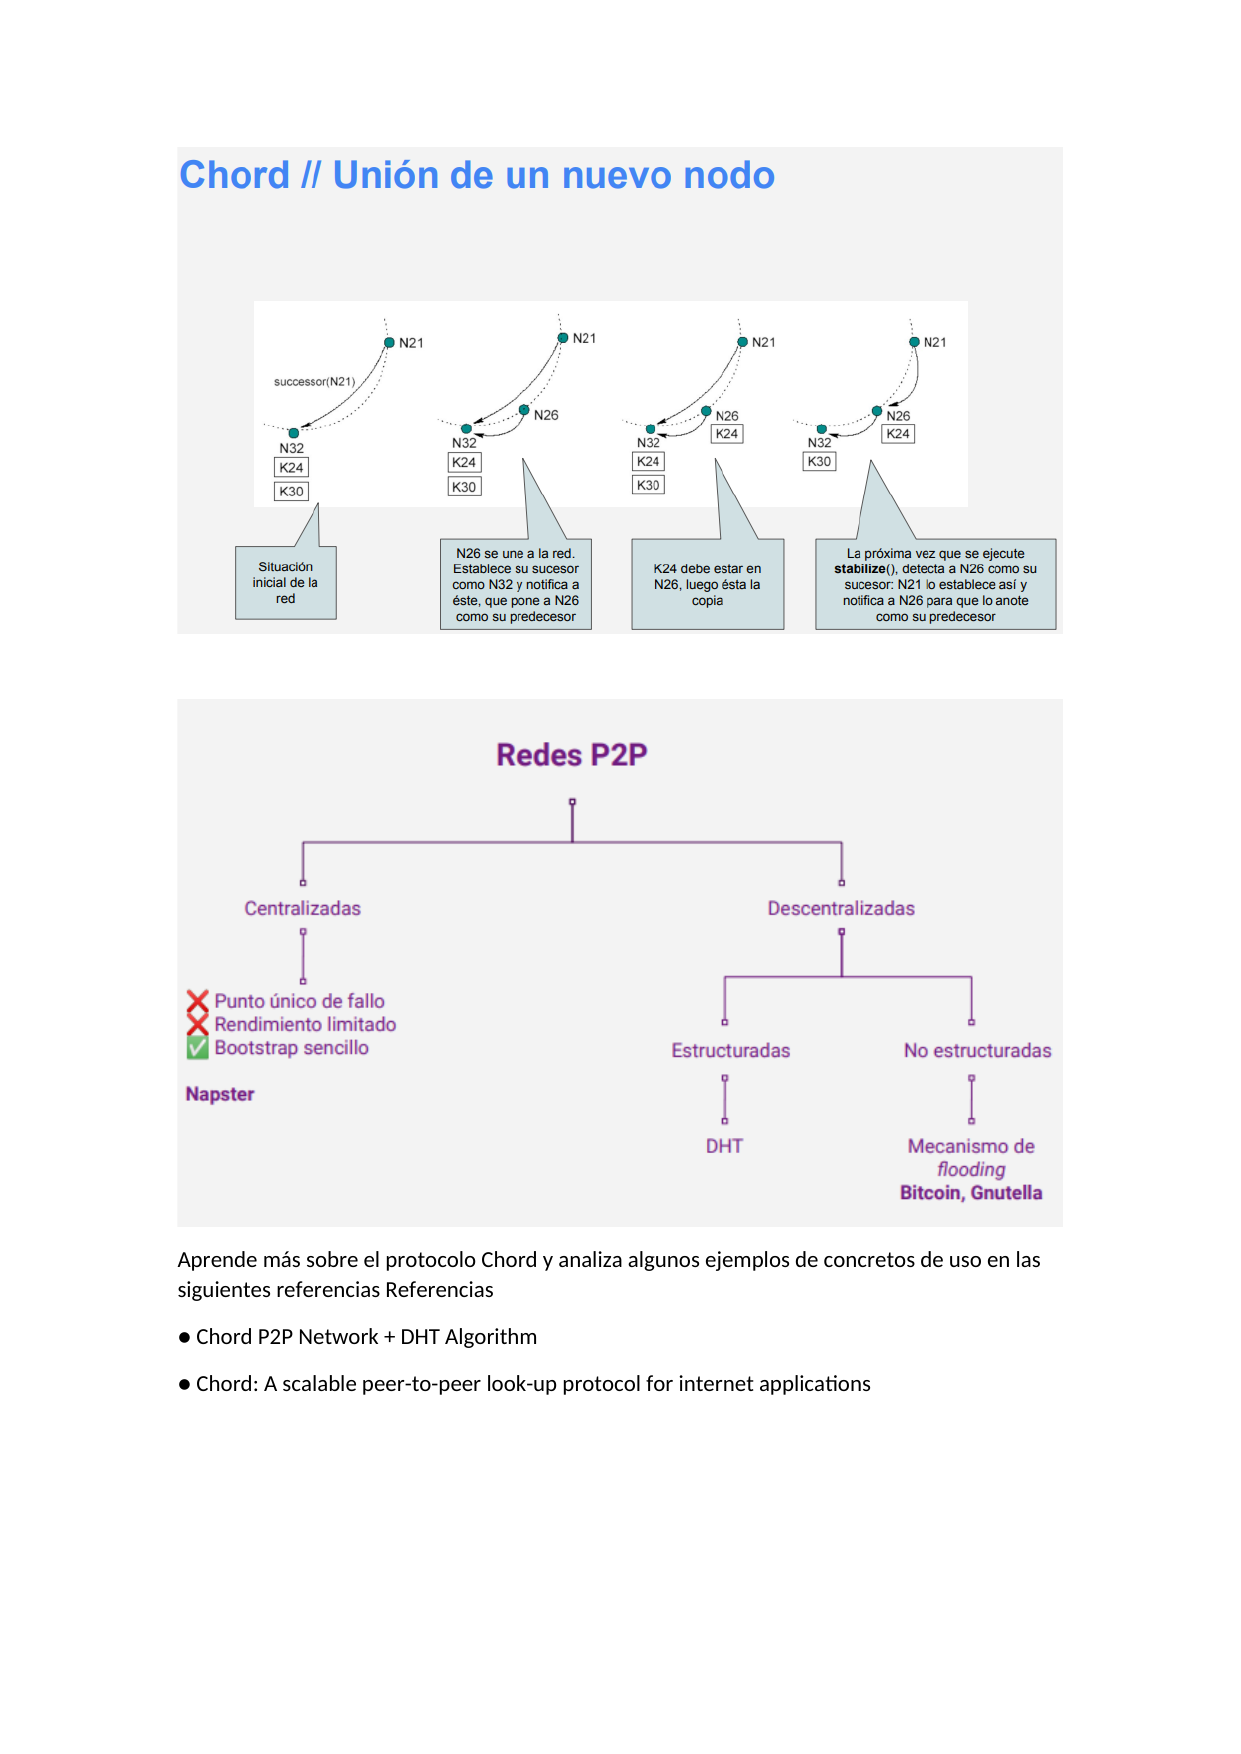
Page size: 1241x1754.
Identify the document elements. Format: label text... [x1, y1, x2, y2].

picture [177, 147, 1063, 634]
text ● Chord: A scalable peer-to-peer look-up protocol for internet applications [177, 1369, 1063, 1397]
picture [177, 699, 1063, 1227]
text Aprende más sobre el protocolo Chord y analiza algunos ejemplos de concretos de uso en las siguientes referencias Referencias [177, 1245, 1063, 1303]
text ● Chord P2P Network + DHT Algorithm [177, 1322, 1063, 1350]
